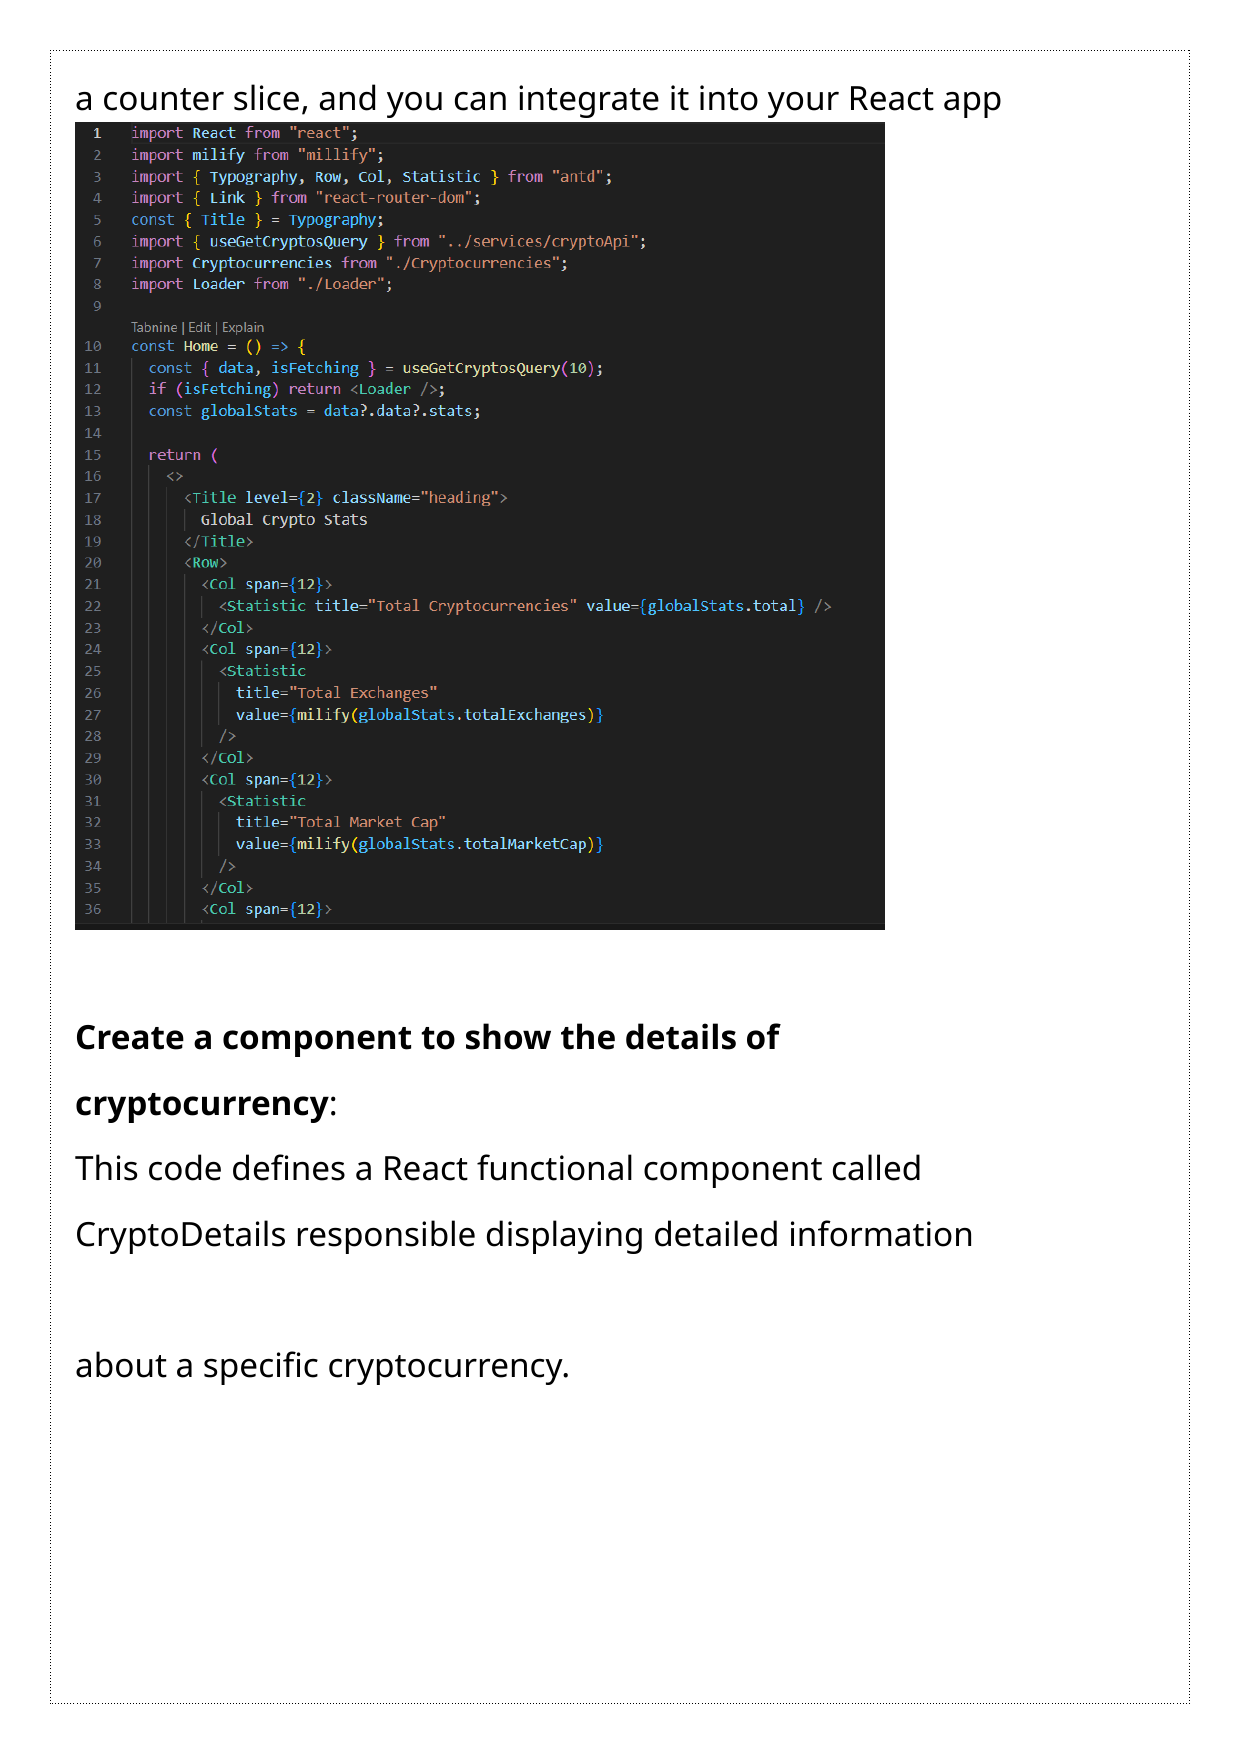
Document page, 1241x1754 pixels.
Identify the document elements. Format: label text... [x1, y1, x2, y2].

text This code defines a React functional component called [75, 1145, 1165, 1191]
picture [75, 122, 885, 930]
text CryptoDetails responsible displaying detailed information [75, 1211, 1165, 1256]
text about a specific cryptocurrency. [75, 1342, 1165, 1387]
text Create a component to show the details of [75, 1014, 1165, 1059]
text cryptocurrency: [75, 1079, 1165, 1125]
